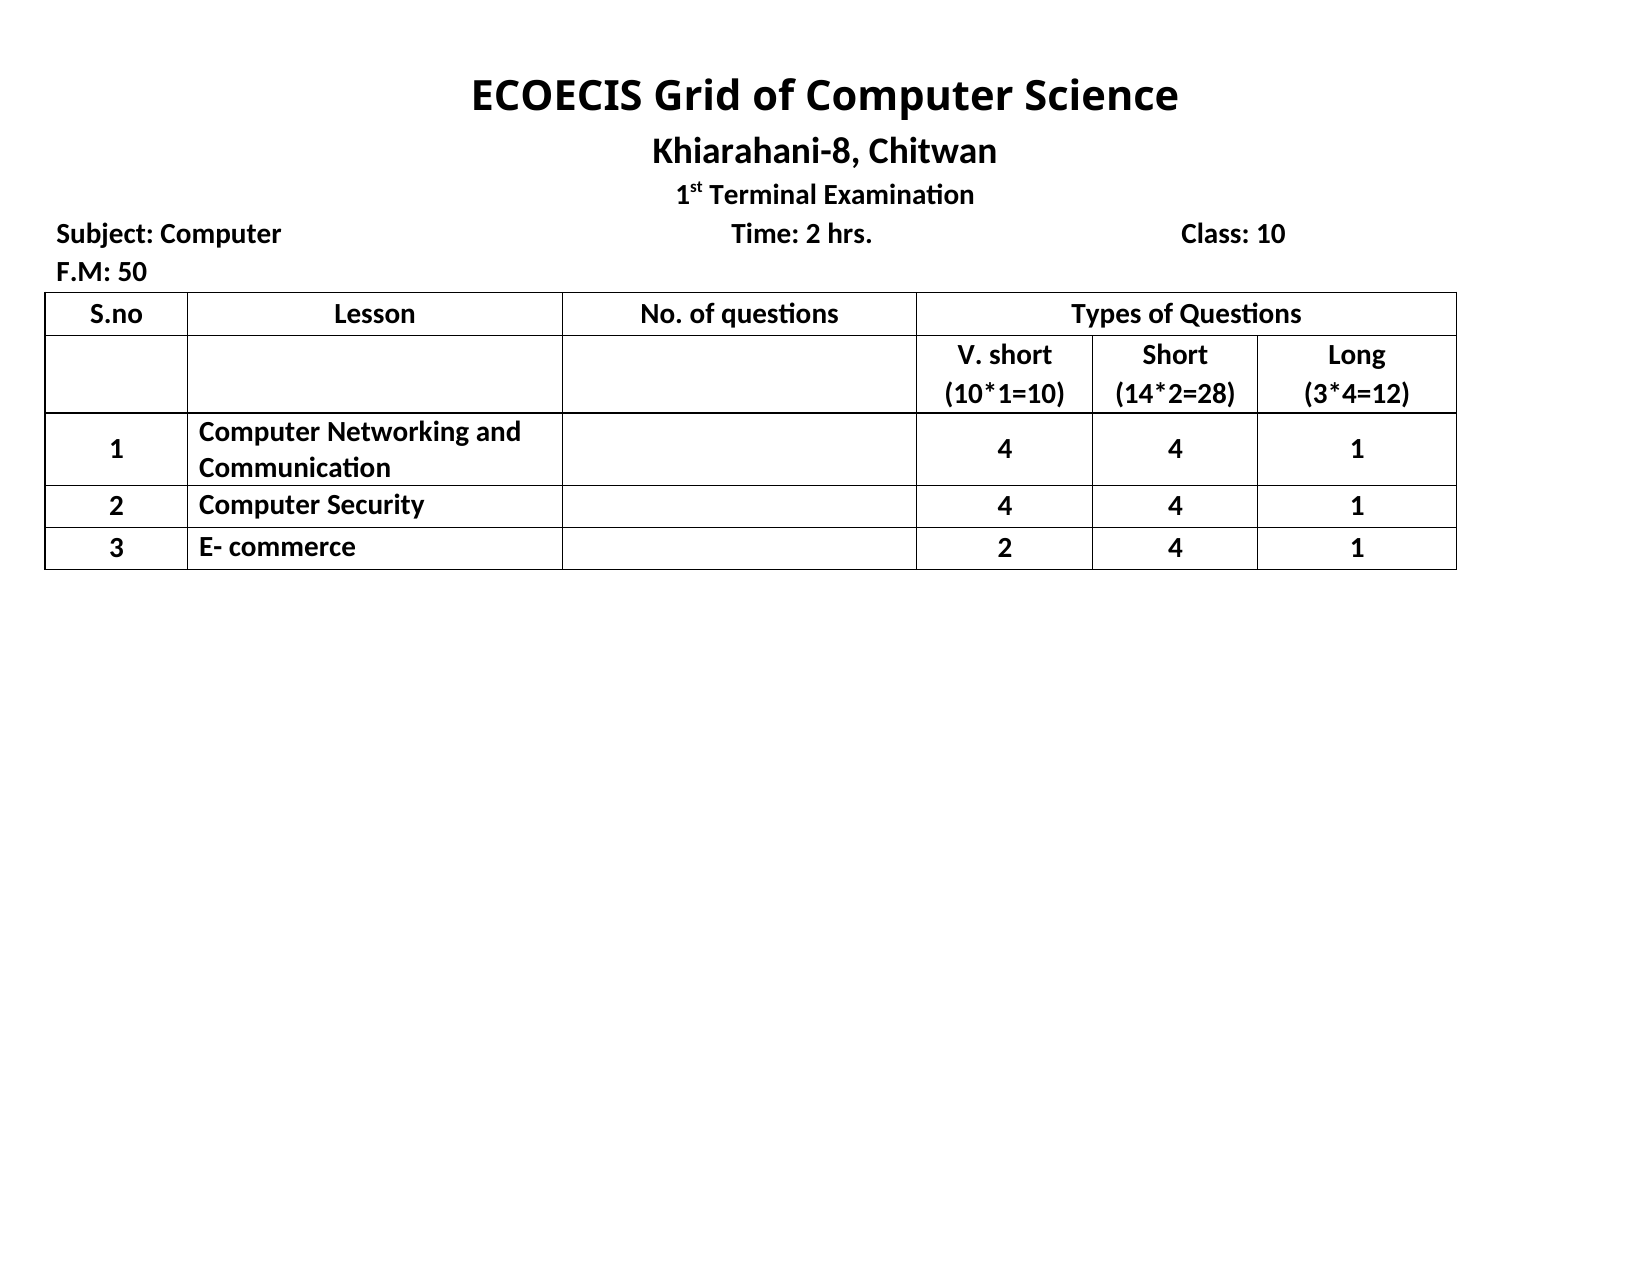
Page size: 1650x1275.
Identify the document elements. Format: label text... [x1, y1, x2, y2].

table_cell [563, 528, 916, 568]
table_header Lesson [188, 293, 562, 335]
table_cell Short (14*2=28) [1093, 336, 1257, 412]
table_header Types of Questions [917, 293, 1456, 335]
table_cell 3 [46, 528, 187, 568]
table_cell 1 [46, 414, 187, 485]
table_cell V. short (10*1=10) [917, 336, 1092, 412]
table_cell 2 [46, 486, 187, 527]
text Subject: Computer Time: 2 hrs. Class: 10 [56, 215, 1594, 250]
text F.M: 50 [56, 253, 1594, 289]
table_cell Long (3*4=12) [1258, 336, 1456, 412]
text Khiarahani-8, Chitwan [56, 127, 1594, 173]
table_cell 4 [917, 414, 1092, 485]
table_header No. of questions [563, 293, 916, 335]
table_cell Computer Networking and Communication [188, 414, 562, 485]
table_cell 4 [1093, 528, 1257, 568]
table_cell [563, 336, 916, 412]
table_cell Computer Security [188, 486, 562, 527]
table_cell [563, 414, 916, 485]
table_cell E- commerce [188, 528, 562, 568]
table_cell 4 [1093, 486, 1257, 527]
table_cell [563, 486, 916, 527]
text ECOECIS Grid of Computer Science [56, 66, 1594, 122]
table_cell [188, 336, 562, 412]
table_cell 1 [1258, 414, 1456, 485]
table_cell 4 [917, 486, 1092, 527]
table_cell 1 [1258, 486, 1456, 527]
table_cell [46, 336, 187, 412]
table_cell 2 [917, 528, 1092, 568]
table_cell 4 [1093, 414, 1257, 485]
table_cell 1 [1258, 528, 1456, 568]
table_header S.no [46, 293, 187, 335]
text 1st Terminal Examination [56, 176, 1594, 212]
